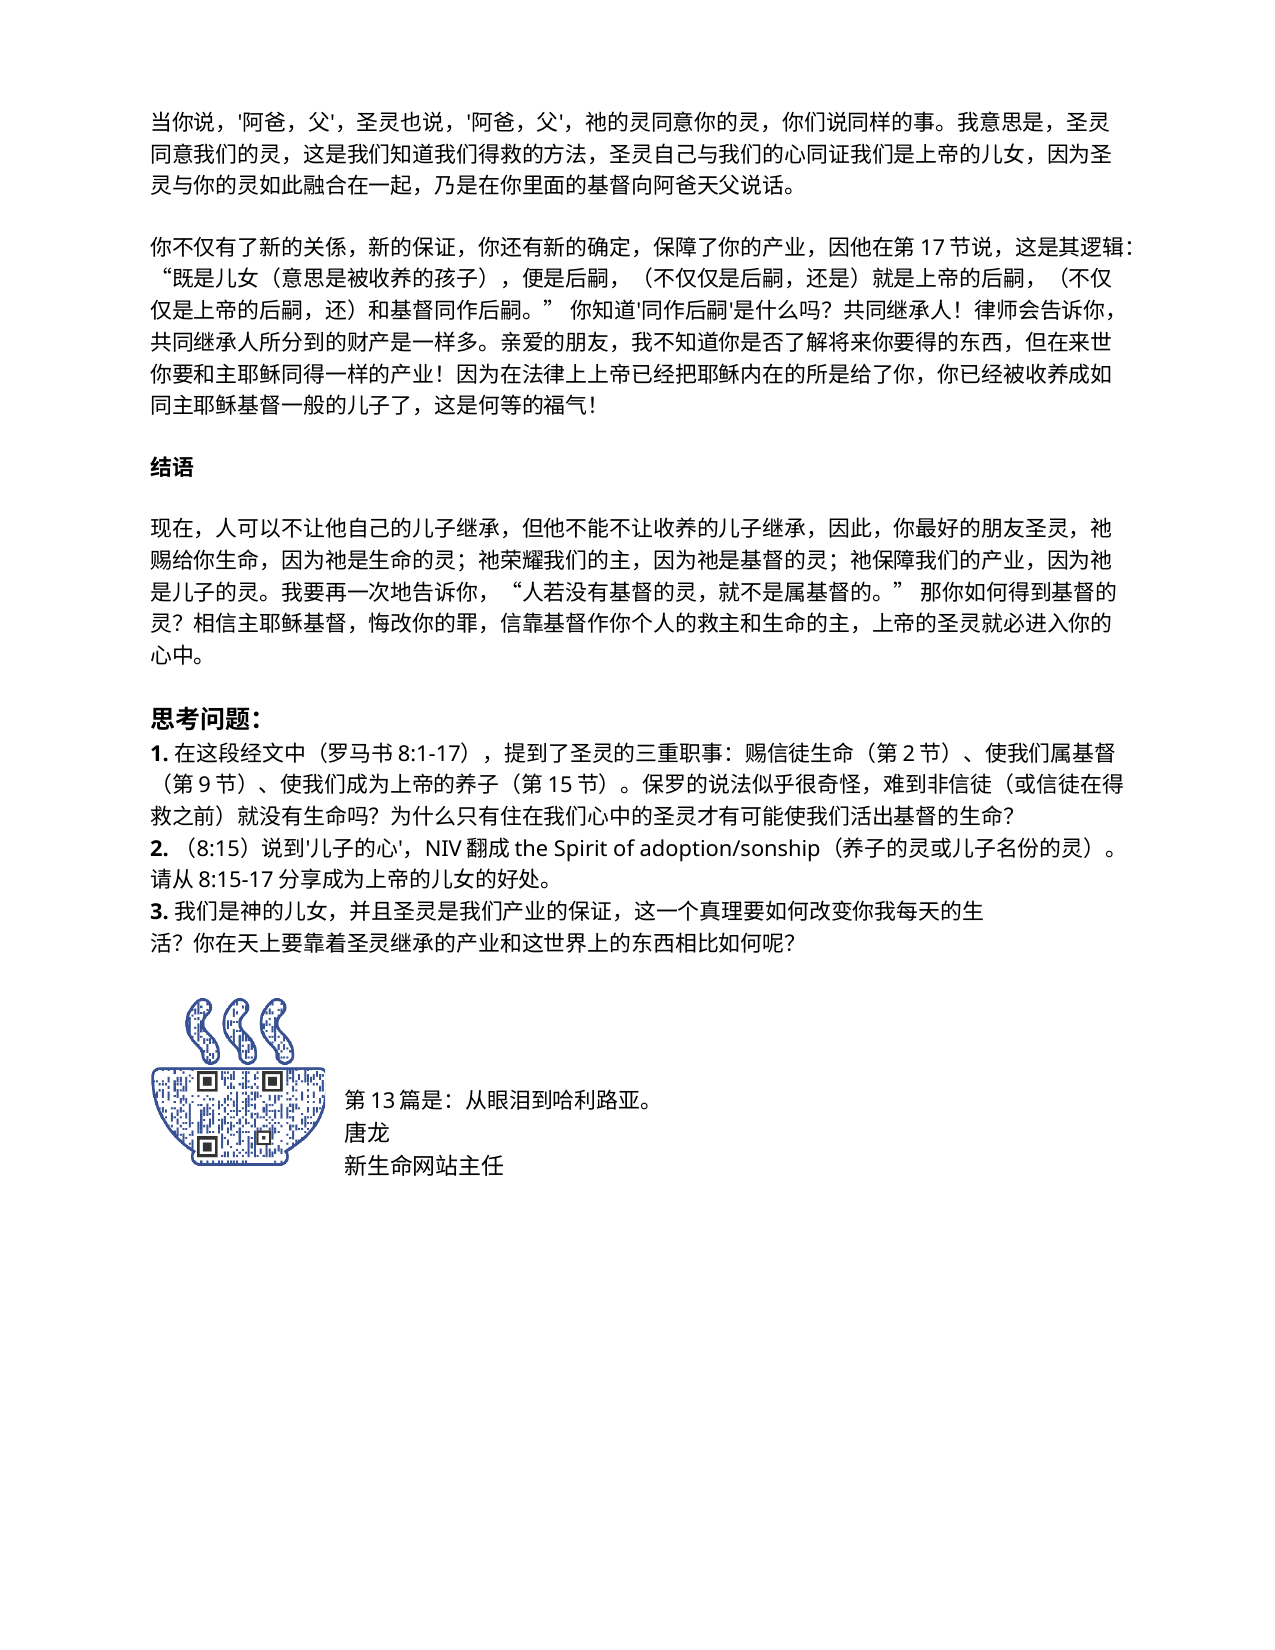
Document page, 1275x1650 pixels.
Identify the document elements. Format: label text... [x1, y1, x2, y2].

text 3. 我们是神的儿女，并且圣灵是我们产业的保证，这一个真理要如何改变你我每天的生 [150, 894, 1125, 926]
text 第13篇是：从眼泪到哈利路亚。 [325, 1083, 1125, 1114]
text 活？你在天上要靠着圣灵继承的产业和这世界上的东西相比如何呢？ [150, 926, 1125, 958]
text 1. 在这段经文中（罗马书8:1-17），提到了圣灵的三重职事：赐信徒生命（第2节）、使我们属基督（第9节）、使我们成为上帝的养子（第15节）。保罗的说法似乎很奇怪，难到非信徒（或信徒在得救之前）就没有生命吗？为什么只有住在我们心中的圣灵才有可能使我们活出基督的生命？ [150, 736, 1125, 831]
picture [150, 997, 325, 1167]
text 思考问题： [150, 699, 1125, 736]
text 结语 [150, 450, 1125, 481]
text 2. （8:15）说到'儿子的心'，NIV翻成the Spirit of adoption/sonship（养子的灵或儿子名份的灵）。请从8:15-17分享成为上帝的儿女的好处。 [150, 831, 1125, 894]
text 当你说，'阿爸，父'，圣灵也说，'阿爸，父'，祂的灵同意你的灵，你们说同样的事。我意思是，圣灵同意我们的灵，这是我们知道我们得救的方法，圣灵自己与我们的心同证我们是上帝的儿女，因为圣灵与你的灵如此融合在一起，乃是在你里面的基督向阿爸天父说话。 [150, 105, 1125, 200]
text 你不仅有了新的关係，新的保证，你还有新的确定，保障了你的产业，因他在第17节说，这是其逻辑：“既是儿女（意思是被收养的孩子），便是后嗣，（不仅仅是后嗣，还是）就是上帝的后嗣，（不仅仅是上帝的后嗣，还）和基督同作后嗣。” 你知道'同作后嗣'是什么吗？共同继承人！律师会告诉你，共同继承人所分到的财产是一样多。亲爱的朋友，我不知道你是否了解将来你要得的东西，但在来世你要和主耶稣同得一样的产业！因为在法律上上帝已经把耶稣内在的所是给了你，你已经被收养成如同主耶稣基督一般的儿子了，这是何等的福气！ [150, 230, 1125, 420]
text 新生命网站主任 [150, 1148, 1125, 1181]
text 现在，人可以不让他自己的儿子继承，但他不能不让收养的儿子继承，因此，你最好的朋友圣灵，祂赐给你生命，因为祂是生命的灵；祂荣耀我们的主，因为祂是基督的灵；祂保障我们的产业，因为祂是儿子的灵。我要再一次地告诉你，“人若没有基督的灵，就不是属基督的。” 那你如何得到基督的灵？相信主耶稣基督，悔改你的罪，信靠基督作你个人的救主和生命的主，上帝的圣灵就必进入你的心中。 [150, 511, 1125, 669]
text 唐龙 [325, 1114, 1125, 1148]
